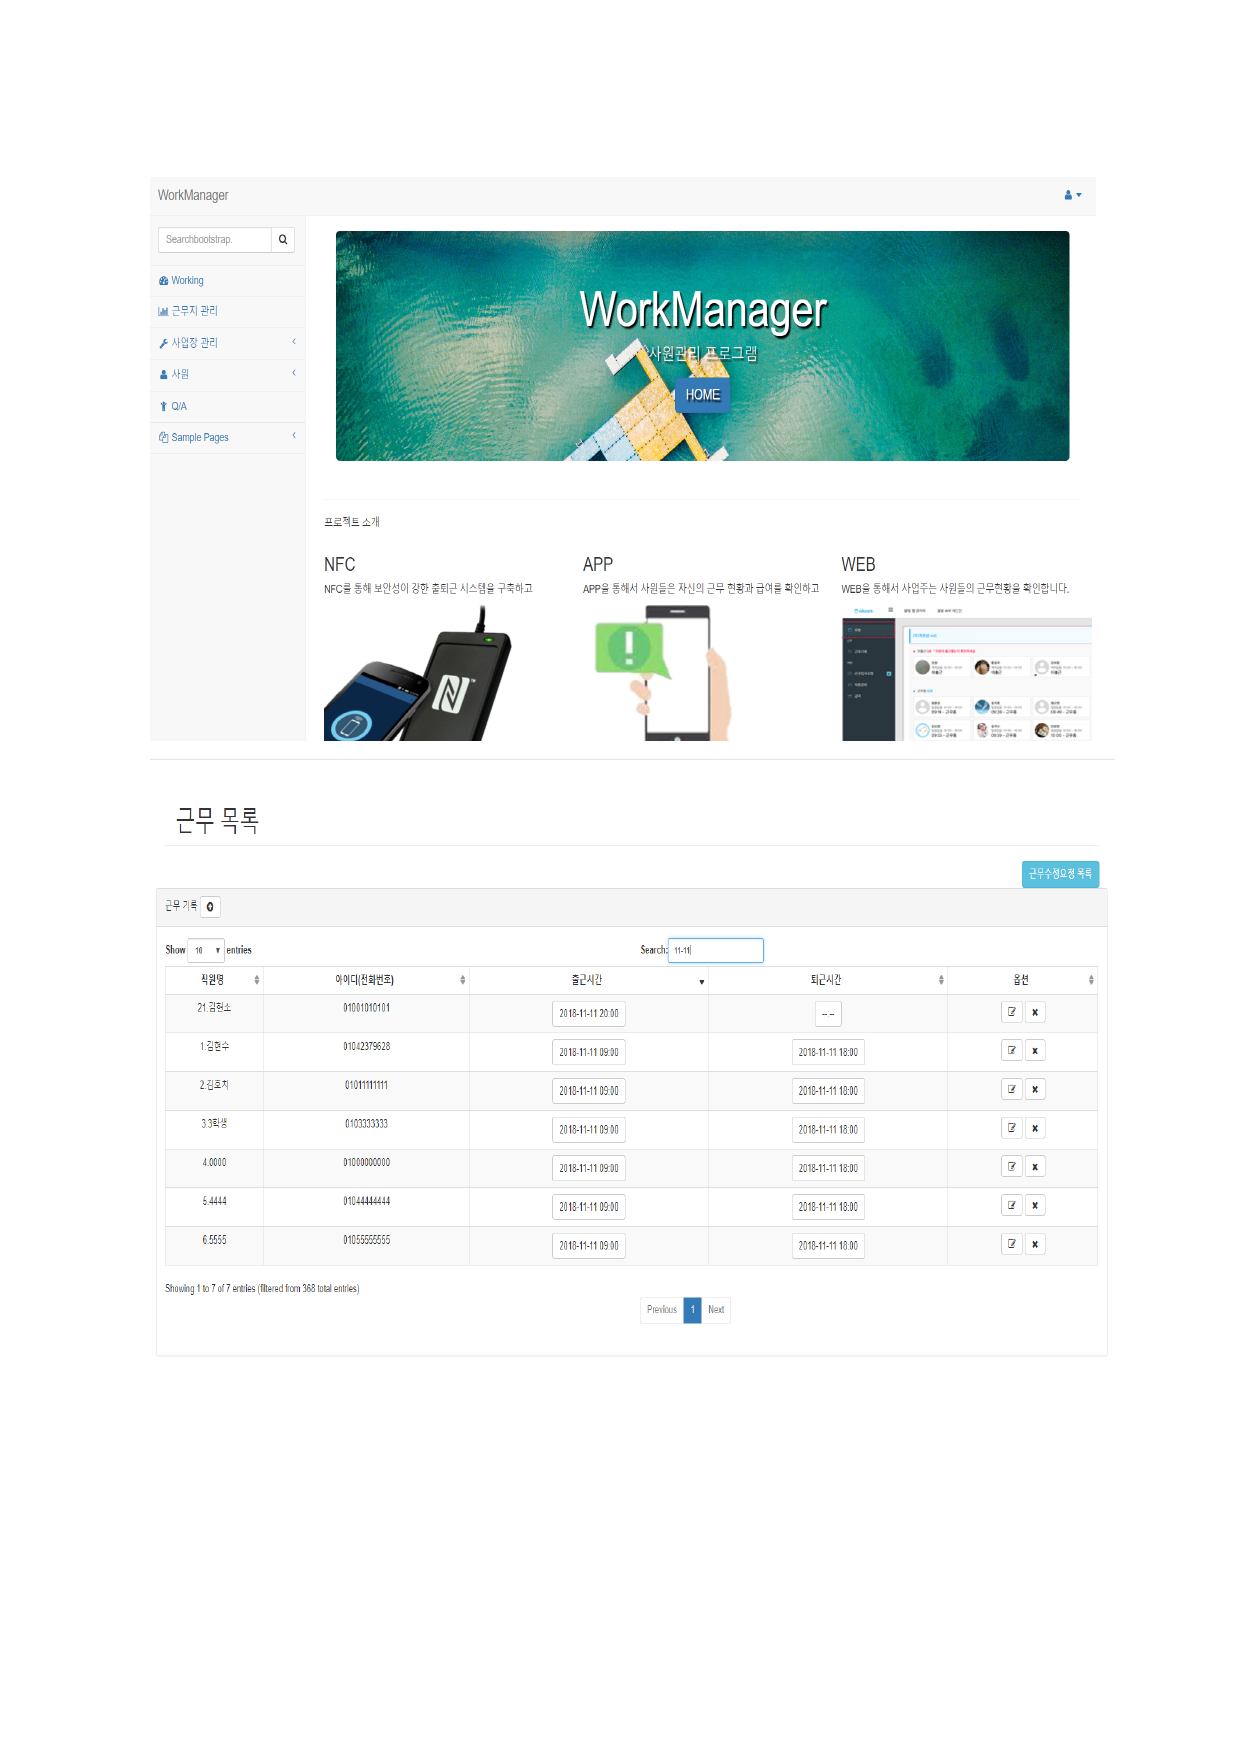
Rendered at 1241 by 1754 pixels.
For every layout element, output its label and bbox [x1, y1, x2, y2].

picture [150, 177, 1097, 741]
picture [150, 758, 1115, 1371]
